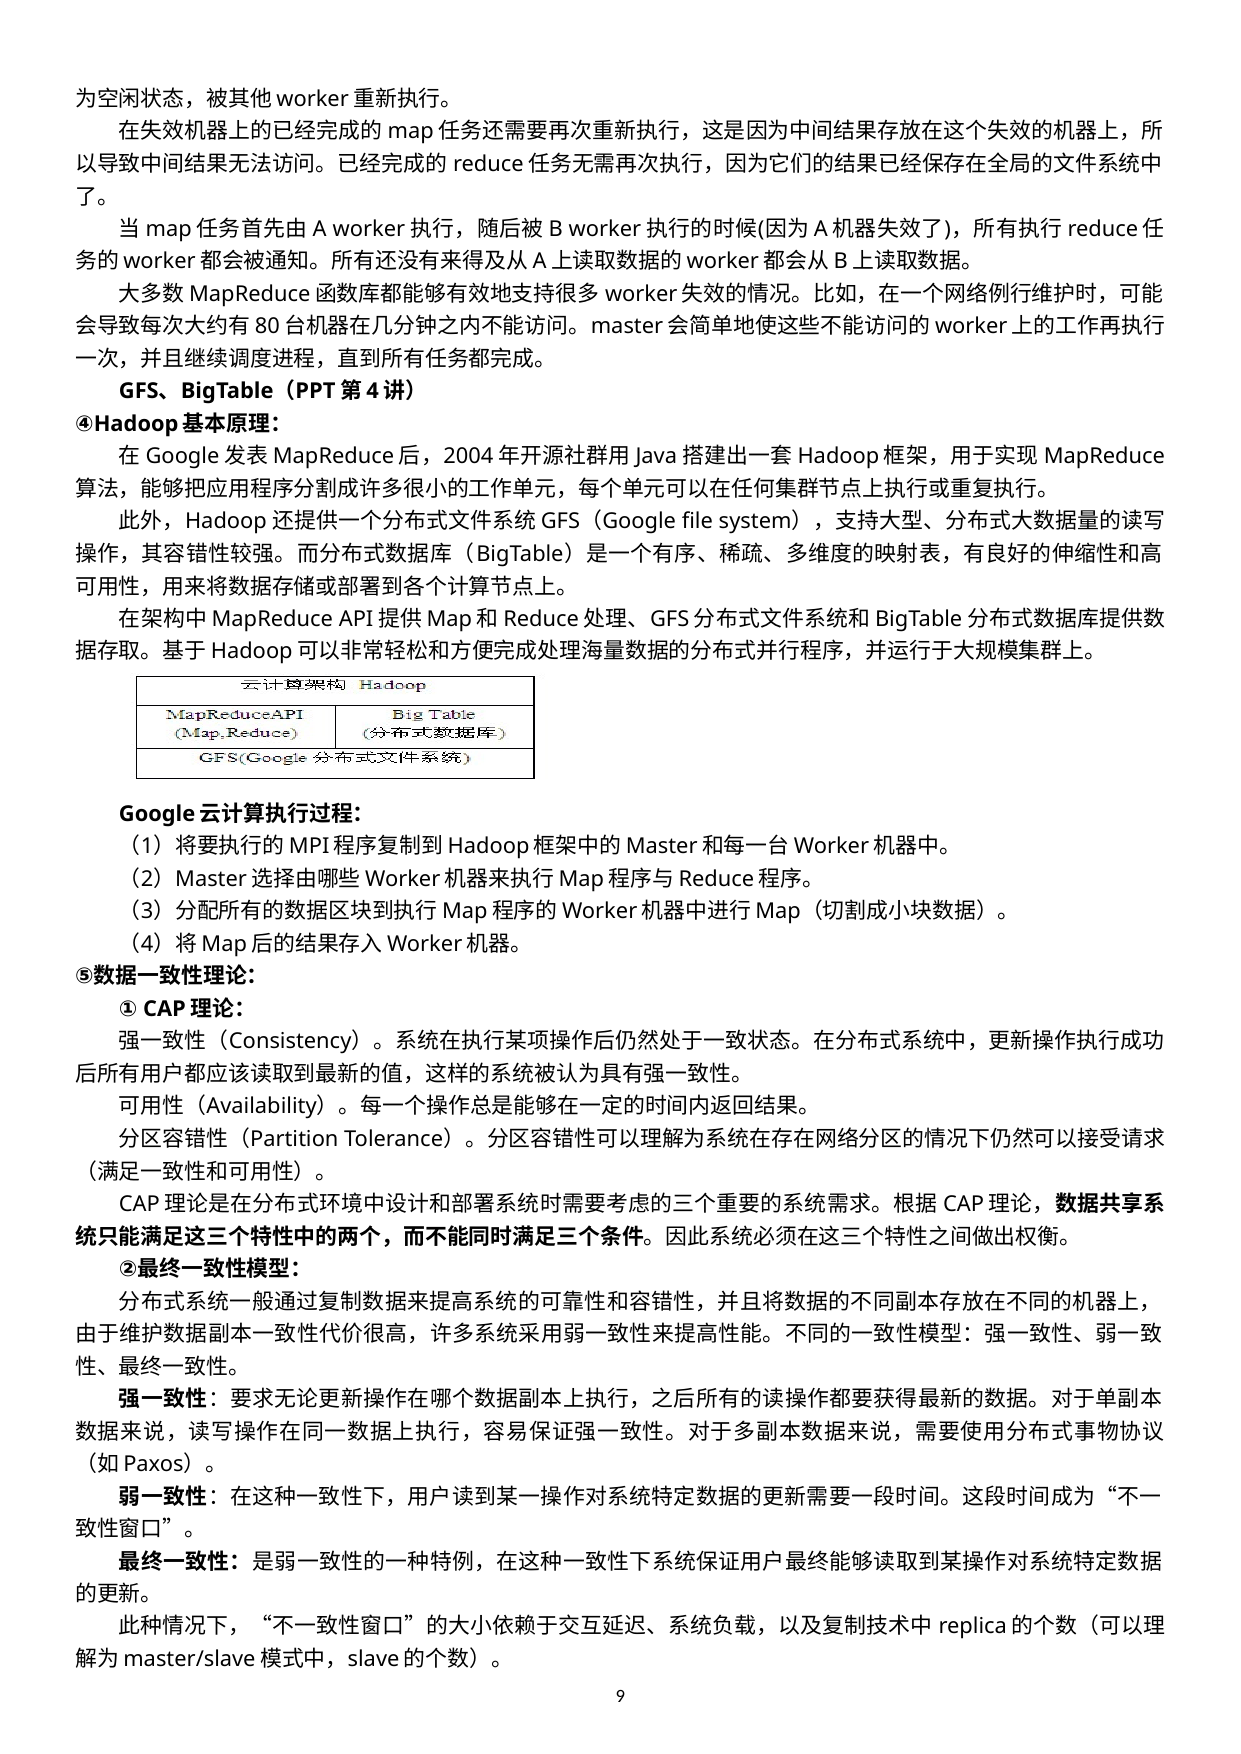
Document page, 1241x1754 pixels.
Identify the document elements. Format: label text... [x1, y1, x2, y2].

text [75, 81, 1165, 113]
text ⑤数据一致性理论： [75, 958, 1165, 991]
text （2）Master选择由哪些Worker机器来执行Map程序与Reduce程序。 [75, 861, 1165, 893]
text 在Google发表MapReduce后，2004年开源社群用Java搭建出一套Hadoop框架，用于实现MapReduce 算法，能够把应用程序分割成许多很小的工作单元，每个单元可以在任何集群节点上执行或重复执行。 [75, 438, 1165, 503]
text 弱一致性：在这种一致性下，用户读到某一操作对系统特定数据的更新需要一段时间。这段时间成为“不一致性窗口”。 [75, 1478, 1165, 1543]
text 分区容错性（Partition Tolerance）。分区容错性可以理解为系统在存在网络分区的情况下仍然可以接受请求（满足一致性和可用性）。 [75, 1121, 1165, 1186]
text Google云计算执行过程： [75, 796, 1165, 828]
text 分布式系统一般通过复制数据来提高系统的可靠性和容错性，并且将数据的不同副本存放在不同的机器上，由于维护数据副本一致性代价很高，许多系统采用弱一致性来提高性能。不同的一致性模型：强一致性、弱一致性、最终一致性。 [75, 1283, 1165, 1381]
text （4）将Map后的结果存入Worker机器。 [75, 926, 1165, 958]
text （1）将要执行的MPI程序复制到Hadoop框架中的Master和每一台Worker机器中。 [75, 828, 1165, 861]
picture [118, 665, 549, 791]
text 大多数MapReduce函数库都能够有效地支持很多worker失效的情况。比如，在一个网络例行维护时，可能会导致每次大约有80台机器在几分钟之内不能访问。master会简单地使这些不能访问的worker上的工作再执行一次，并且继续调度进程，直到所有任务都完成。 [75, 276, 1165, 373]
text ②最终一致性模型： [75, 1251, 1165, 1283]
text 此种情况下，“不一致性窗口”的大小依赖于交互延迟、系统负载，以及复制技术中replica的个数（可以理解为master/slave模式中，slave的个数）。 [75, 1608, 1165, 1673]
text （3）分配所有的数据区块到执行Map程序的Worker机器中进行Map（切割成小块数据）。 [75, 893, 1165, 926]
text 此外，Hadoop 还提供一个分布式文件系统GFS（Google file system），支持大型、分布式大数据量的读写操作，其容错性较强。而分布式数据库（BigTable）是一个有序、稀疏、多维度的映射表，有良好的伸缩性和高可用性，用来将数据存储或部署到各个计算节点上。 [75, 503, 1165, 601]
text ④Hadoop基本原理： [75, 406, 1165, 438]
text 可用性（Availability）。每一个操作总是能够在一定的时间内返回结果。 [75, 1088, 1165, 1121]
text 最终一致性：是弱一致性的一种特例，在这种一致性下系统保证用户最终能够读取到某操作对系统特定数据的更新。 [75, 1543, 1165, 1608]
text 当map任务首先由A worker执行，随后被B worker执行的时候(因为A机器失效了)，所有执行reduce任务的worker都会被通知。所有还没有来得及从A上读取数据的worker都会从B上读取数据。 [75, 211, 1165, 276]
text 在失效机器上的已经完成的map任务还需要再次重新执行，这是因为中间结果存放在这个失效的机器上，所以导致中间结果无法访问。已经完成的reduce任务无需再次执行，因为它们的结果已经保存在全局的文件系统中了。 [75, 113, 1165, 211]
text CAP理论是在分布式环境中设计和部署系统时需要考虑的三个重要的系统需求。根据CAP理论，数据共享系统只能满足这三个特性中的两个，而不能同时满足三个条件。因此系统必须在这三个特性之间做出权衡。 [75, 1186, 1165, 1251]
text ① CAP理论： [75, 991, 1165, 1023]
text 强一致性（Consistency）。系统在执行某项操作后仍然处于一致状态。在分布式系统中，更新操作执行成功后所有用户都应该读取到最新的值，这样的系统被认为具有强一致性。 [75, 1023, 1165, 1088]
text GFS、BigTable（PPT第4讲） [75, 373, 1165, 406]
text 强一致性：要求无论更新操作在哪个数据副本上执行，之后所有的读操作都要获得最新的数据。对于单副本数据来说，读写操作在同一数据上执行，容易保证强一致性。对于多副本数据来说，需要使用分布式事物协议（如Paxos）。 [75, 1381, 1165, 1478]
text 在架构中MapReduce API提供Map和Reduce处理、GFS分布式文件系统和BigTable分布式数据库提供数据存取。基于Hadoop可以非常轻松和方便完成处理海量数据的分布式并行程序，并运行于大规模集群上。 [75, 601, 1165, 666]
